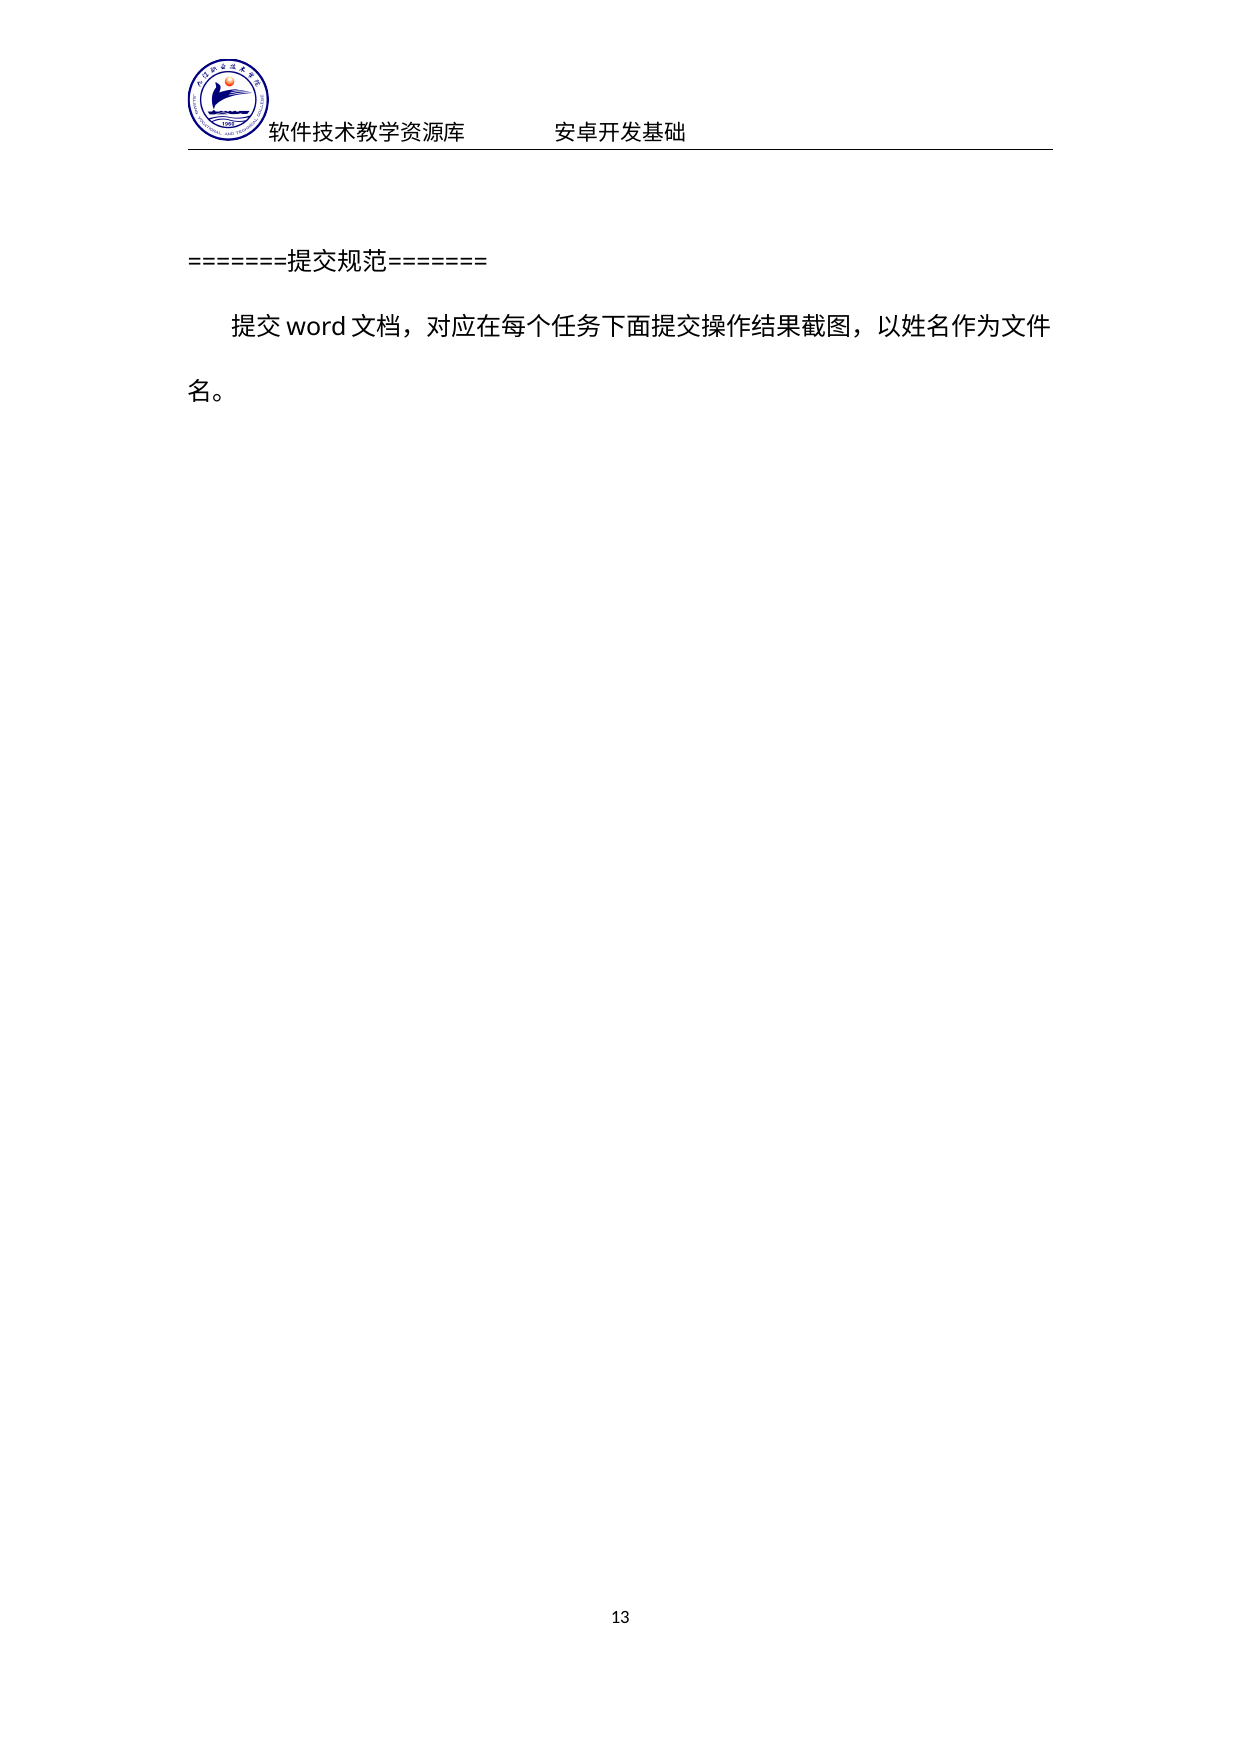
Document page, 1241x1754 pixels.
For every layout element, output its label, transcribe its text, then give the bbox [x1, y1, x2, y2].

text =======提交规范======= [187, 227, 1053, 292]
text 提交word文档，对应在每个任务下面提交操作结果截图，以姓名作为文件名。 [187, 292, 1053, 422]
picture [187, 59, 269, 141]
